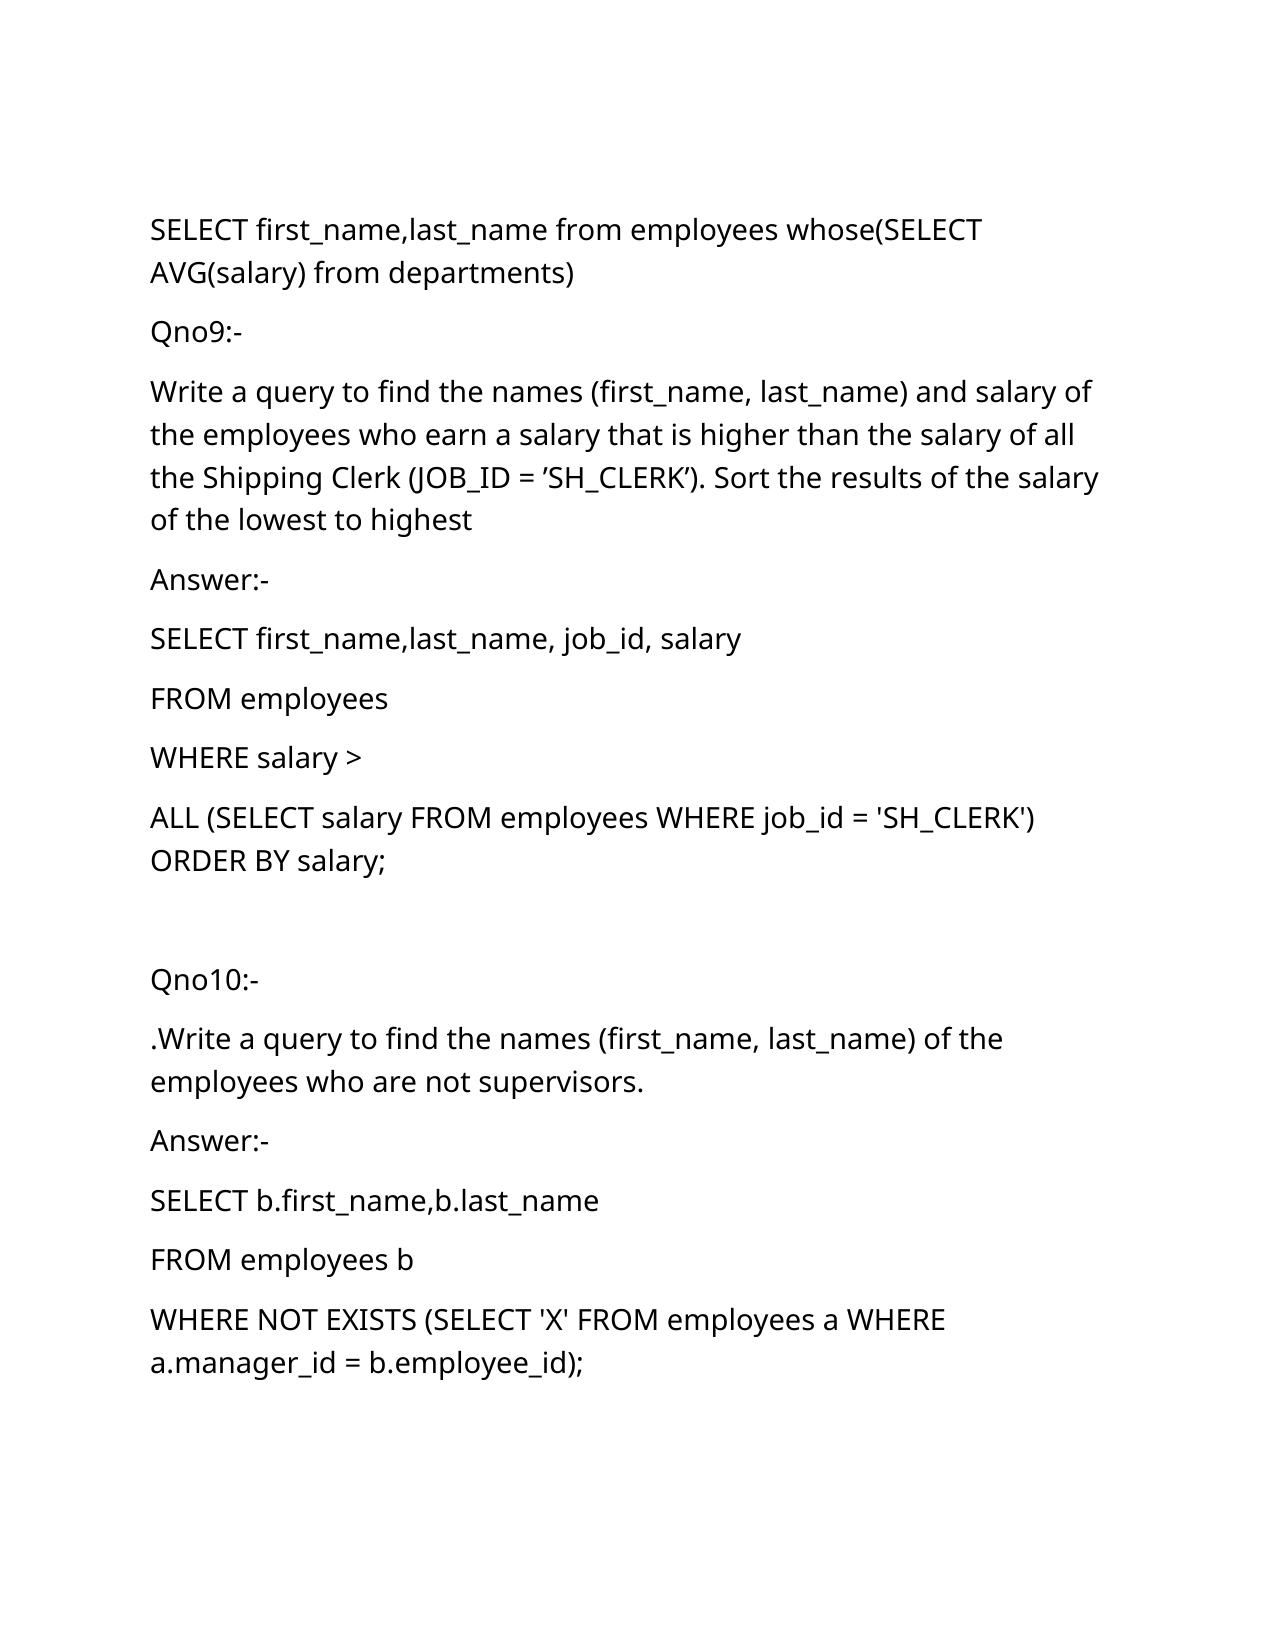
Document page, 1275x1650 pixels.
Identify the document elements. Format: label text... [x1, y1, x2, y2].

text Qno9:- [150, 312, 1125, 351]
text FROM employees b [150, 1239, 1125, 1279]
text ALL (SELECT salary FROM employees WHERE job_id = 'SH_CLERK') ORDER BY salary; [150, 797, 1125, 879]
text Answer:- [150, 1121, 1125, 1160]
text FROM employees [150, 678, 1125, 718]
text Qno10:- [150, 959, 1125, 998]
text .Write a query to find the names (first_name, last_name) of the employees who are not supervisors. [150, 1018, 1125, 1101]
text SELECT b.first_name,b.last_name [150, 1180, 1125, 1220]
text WHERE salary > [150, 738, 1125, 777]
text WHERE NOT EXISTS (SELECT 'X' FROM employees a WHERE a.manager_id = b.employee_id); [150, 1299, 1125, 1382]
text Answer:- [150, 559, 1125, 599]
text SELECT first_name,last_name from employees whose(SELECT AVG(salary) from departments) [150, 209, 1125, 292]
text SELECT first_name,last_name, job_id, salary [150, 619, 1125, 658]
text Write a query to find the names (first_name, last_name) and salary of the employees who earn a salary that is higher than the salary of all the Shipping Clerk (JOB_ID = ’SH_CLERK’). Sort the results of the salary of the lowest to highest [150, 371, 1125, 539]
